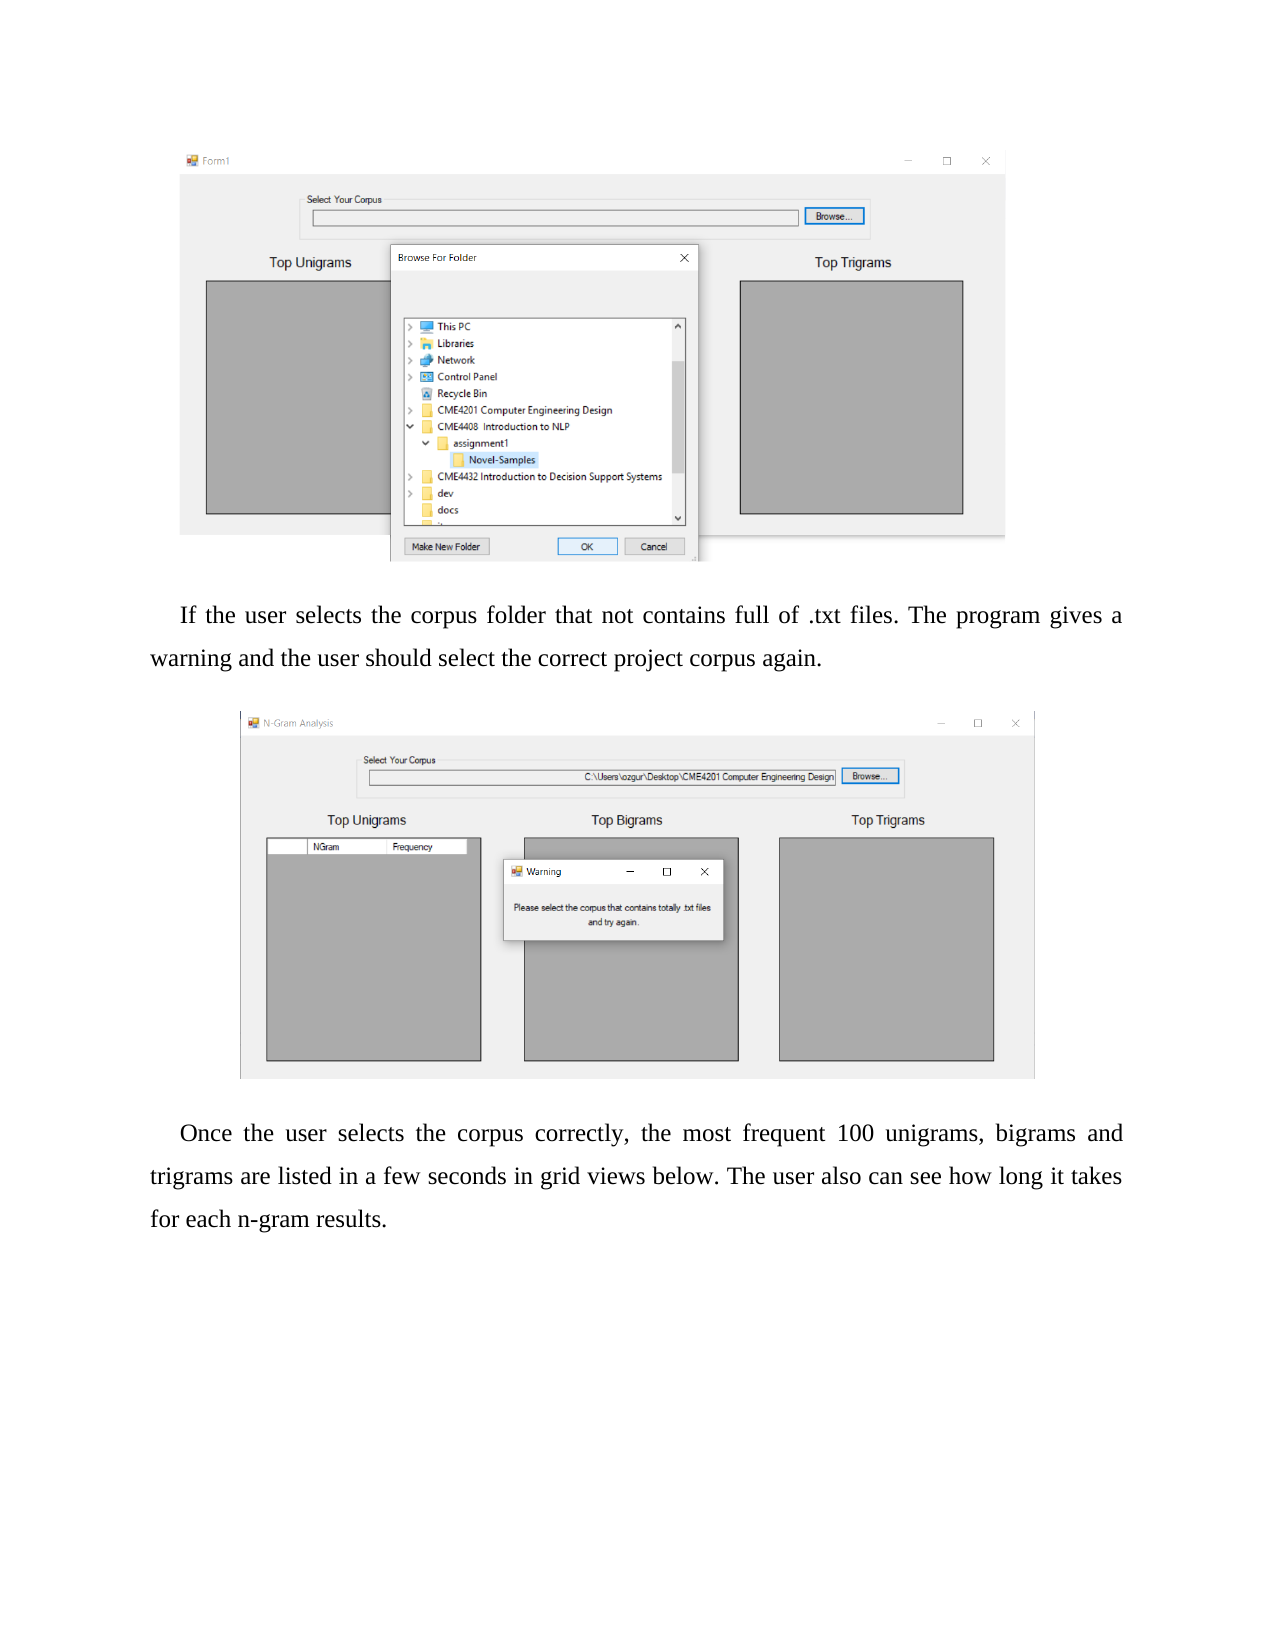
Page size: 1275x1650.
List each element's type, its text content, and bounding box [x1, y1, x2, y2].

picture [179, 150, 1006, 562]
text If the user selects the corpus folder that not contains full of .txt files. The program gives a warning and the user should select the correct project corpus again. [150, 600, 1125, 672]
text Once the user selects the corpus correctly, the most frequent 100 unigrams, bigrams and trigrams are listed in a few seconds in grid views below. The user also can see how long it takes for each n-gram results. [150, 1118, 1125, 1233]
picture [240, 711, 1035, 1079]
